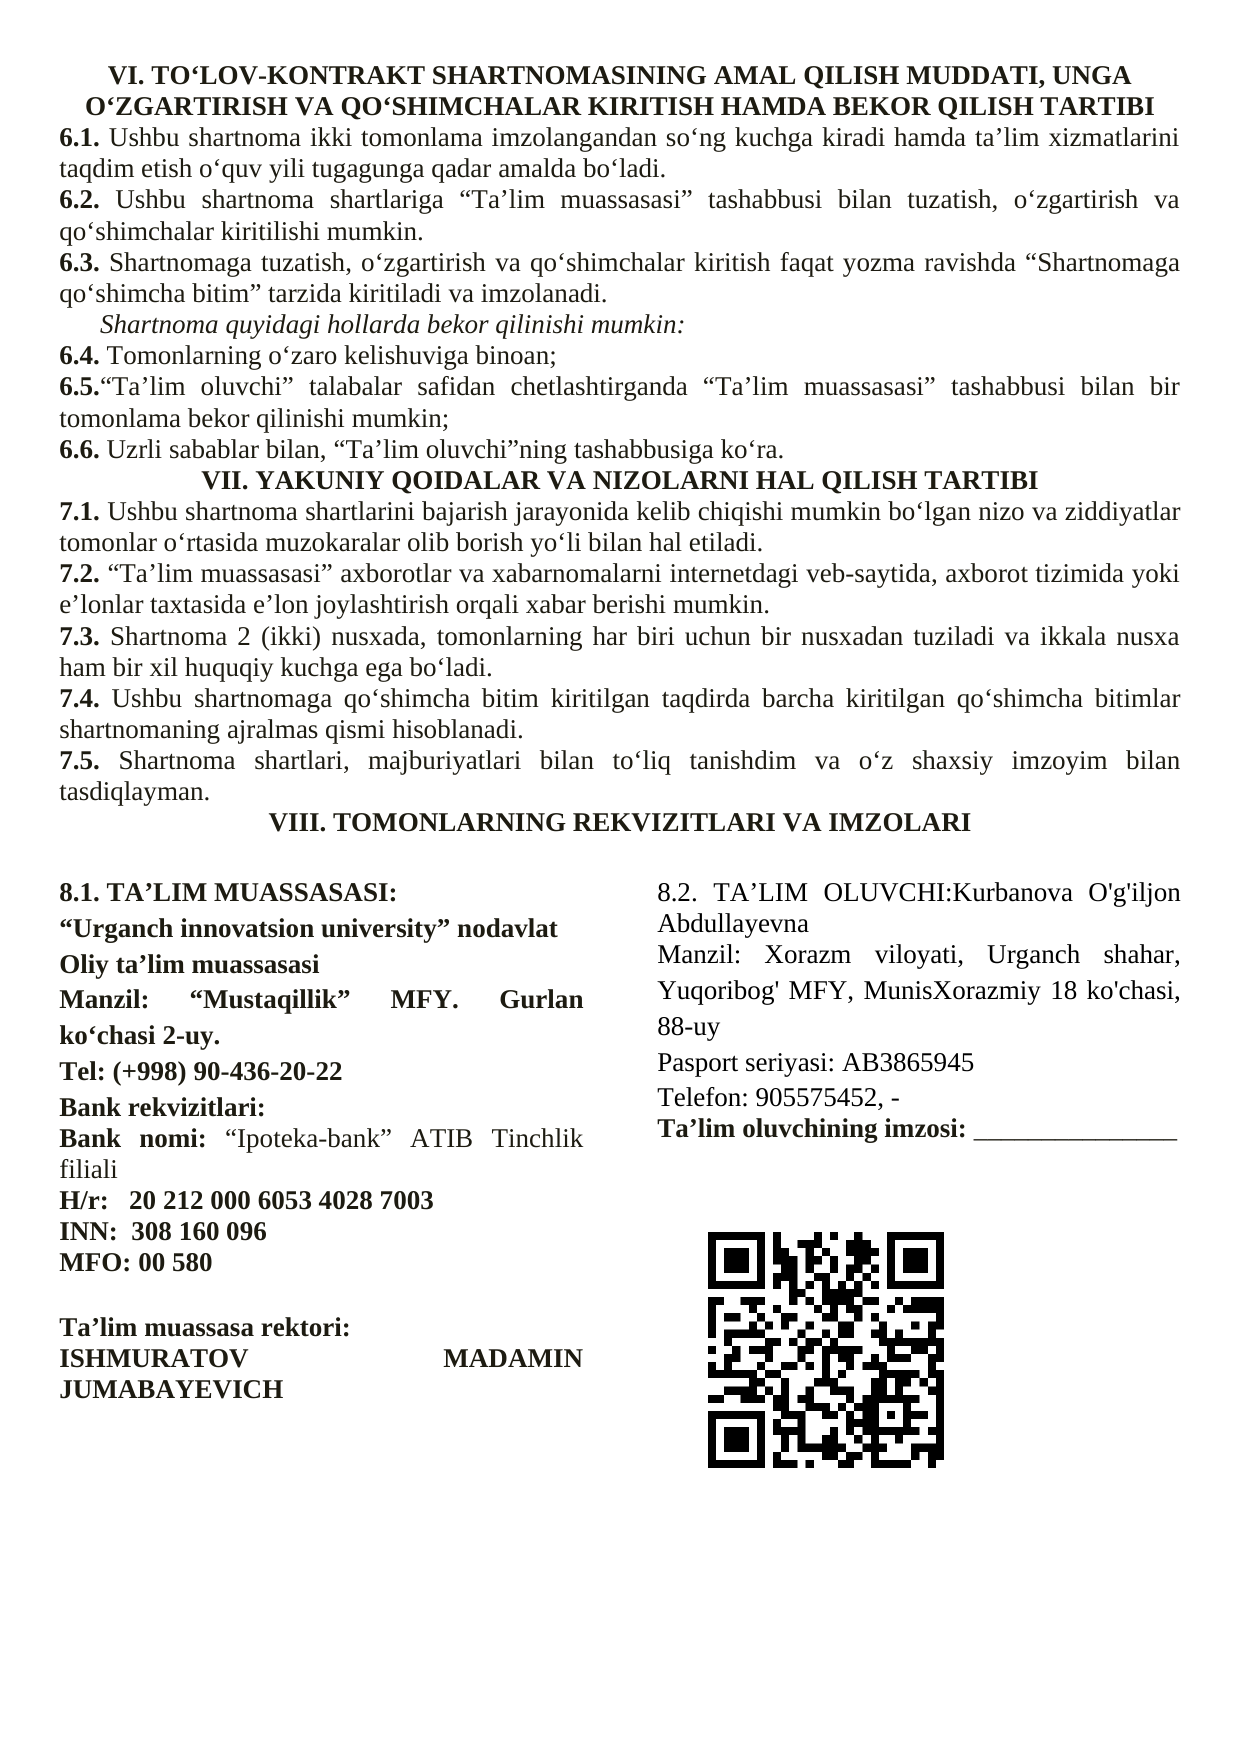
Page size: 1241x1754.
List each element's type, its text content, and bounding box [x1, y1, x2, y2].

text Telefon: 905575452, - [657, 1081, 1181, 1113]
text 7.5. Shartnoma shartlari, majburiyatlari bilan to‘liq tanishdim va o‘z shaxsiy imzoyim bilan tasdiqlayman. [59, 744, 1181, 807]
text 8.1. TA’LIM MUASSASASI: [59, 876, 583, 907]
text 6.3. Shartnomaga tuzatish, o‘zgartirish va qo‘shimchalar kiritish faqat yozma ravishda “Shartnomaga qo‘shimcha bitim” tarzida kiritiladi va imzolanadi. [59, 246, 1181, 308]
text Ta’lim oluvchining imzosi: _______________ [657, 1113, 1181, 1144]
text ISHMURATOV MADAMIN JUMABAYEVICH [59, 1342, 583, 1404]
text Manzil: “Mustaqillik” MFY. Gurlan koʻchasi 2-uy. [59, 983, 583, 1050]
text Tel: (+998) 90-436-20-22 [59, 1055, 583, 1086]
text 8.2. TA’LIM OLUVCHI:Kurbanova O'g'iljon Abdullayevna [657, 876, 1181, 938]
text Bank nomi: “Ipoteka-bank” ATIB Tinchlik filiali [59, 1122, 583, 1184]
text 6.4. Tomonlarning o‘zaro kelishuviga binoan; [59, 339, 1181, 371]
picture [675, 1199, 976, 1500]
text INN: 308 160 096 [59, 1215, 583, 1246]
text MFO: 00 580 [59, 1246, 583, 1277]
text VII. YAKUNIY QOIDALAR VA NIZOLARNI HAL QILISH TARTIBI [59, 464, 1181, 495]
text VIII. TOMONLARNING REKVIZITLARI VA IMZOLARI [59, 807, 1181, 838]
text VI. TO‘LOV-KONTRAKT SHARTNOMASINING AMAL QILISH MUDDATI, UNGA O‘ZGARTIRISH VA QO‘SHIMCHALAR KIRITISH HAMDA BEKOR QILISH TARTIBI [59, 59, 1181, 121]
text Shartnoma quyidagi hollarda bekor qilinishi mumkin: [59, 308, 1181, 339]
text H/r: 20 212 000 6053 4028 7003 [59, 1184, 583, 1215]
text 7.3. Shartnoma 2 (ikki) nusxada, tomonlarning har biri uchun bir nusxadan tuziladi va ikkala nusxa ham bir xil huquqiy kuchga ega bo‘ladi. [59, 620, 1181, 682]
text Bank rekvizitlari: [59, 1091, 583, 1122]
text “Urganch innovatsion university” nodavlat Oliy ta’lim muassasasi [59, 912, 583, 979]
text 7.2. “Ta’lim muassasasi” axborotlar va xabarnomalarni internetdagi veb-saytida, axborot tizimida yoki e’lonlar taxtasida e’lon joylashtirish orqali xabar berishi mumkin. [59, 557, 1181, 620]
text 7.1. Ushbu shartnoma shartlarini bajarish jarayonida kelib chiqishi mumkin bo‘lgan nizo va ziddiyatlar tomonlar o‘rtasida muzokaralar olib borish yo‘li bilan hal etiladi. [59, 495, 1181, 557]
text 6.6. Uzrli sabablar bilan, “Ta’lim oluvchi”ning tashabbusiga ko‘ra. [59, 433, 1181, 464]
text Pasport seriyasi: AB3865945 [657, 1046, 1181, 1077]
text 7.4. Ushbu shartnomaga qo‘shimcha bitim kiritilgan taqdirda barcha kiritilgan qo‘shimcha bitimlar shartnomaning ajralmas qismi hisoblanadi. [59, 682, 1181, 744]
text 6.1. Ushbu shartnoma ikki tomonlama imzolangandan so‘ng kuchga kiradi hamda ta’lim xizmatlarini taqdim etish o‘quv yili tugagunga qadar amalda bo‘ladi. [59, 121, 1181, 184]
text 6.5.“Ta’lim oluvchi” talabalar safidan chetlashtirganda “Ta’lim muassasasi” tashabbusi bilan bir tomonlama bekor qilinishi mumkin; [59, 371, 1181, 433]
text 6.2. Ushbu shartnoma shartlariga “Ta’lim muassasasi” tashabbusi bilan tuzatish, o‘zgartirish va qo‘shimchalar kiritilishi mumkin. [59, 184, 1181, 246]
text Manzil: Xorazm viloyati, Urganch shahar, Yuqoribog' MFY, MunisXorazmiy 18 ko'chasi, 88-uy [657, 938, 1181, 1041]
text Ta’lim muassasa rektori: [59, 1311, 583, 1342]
